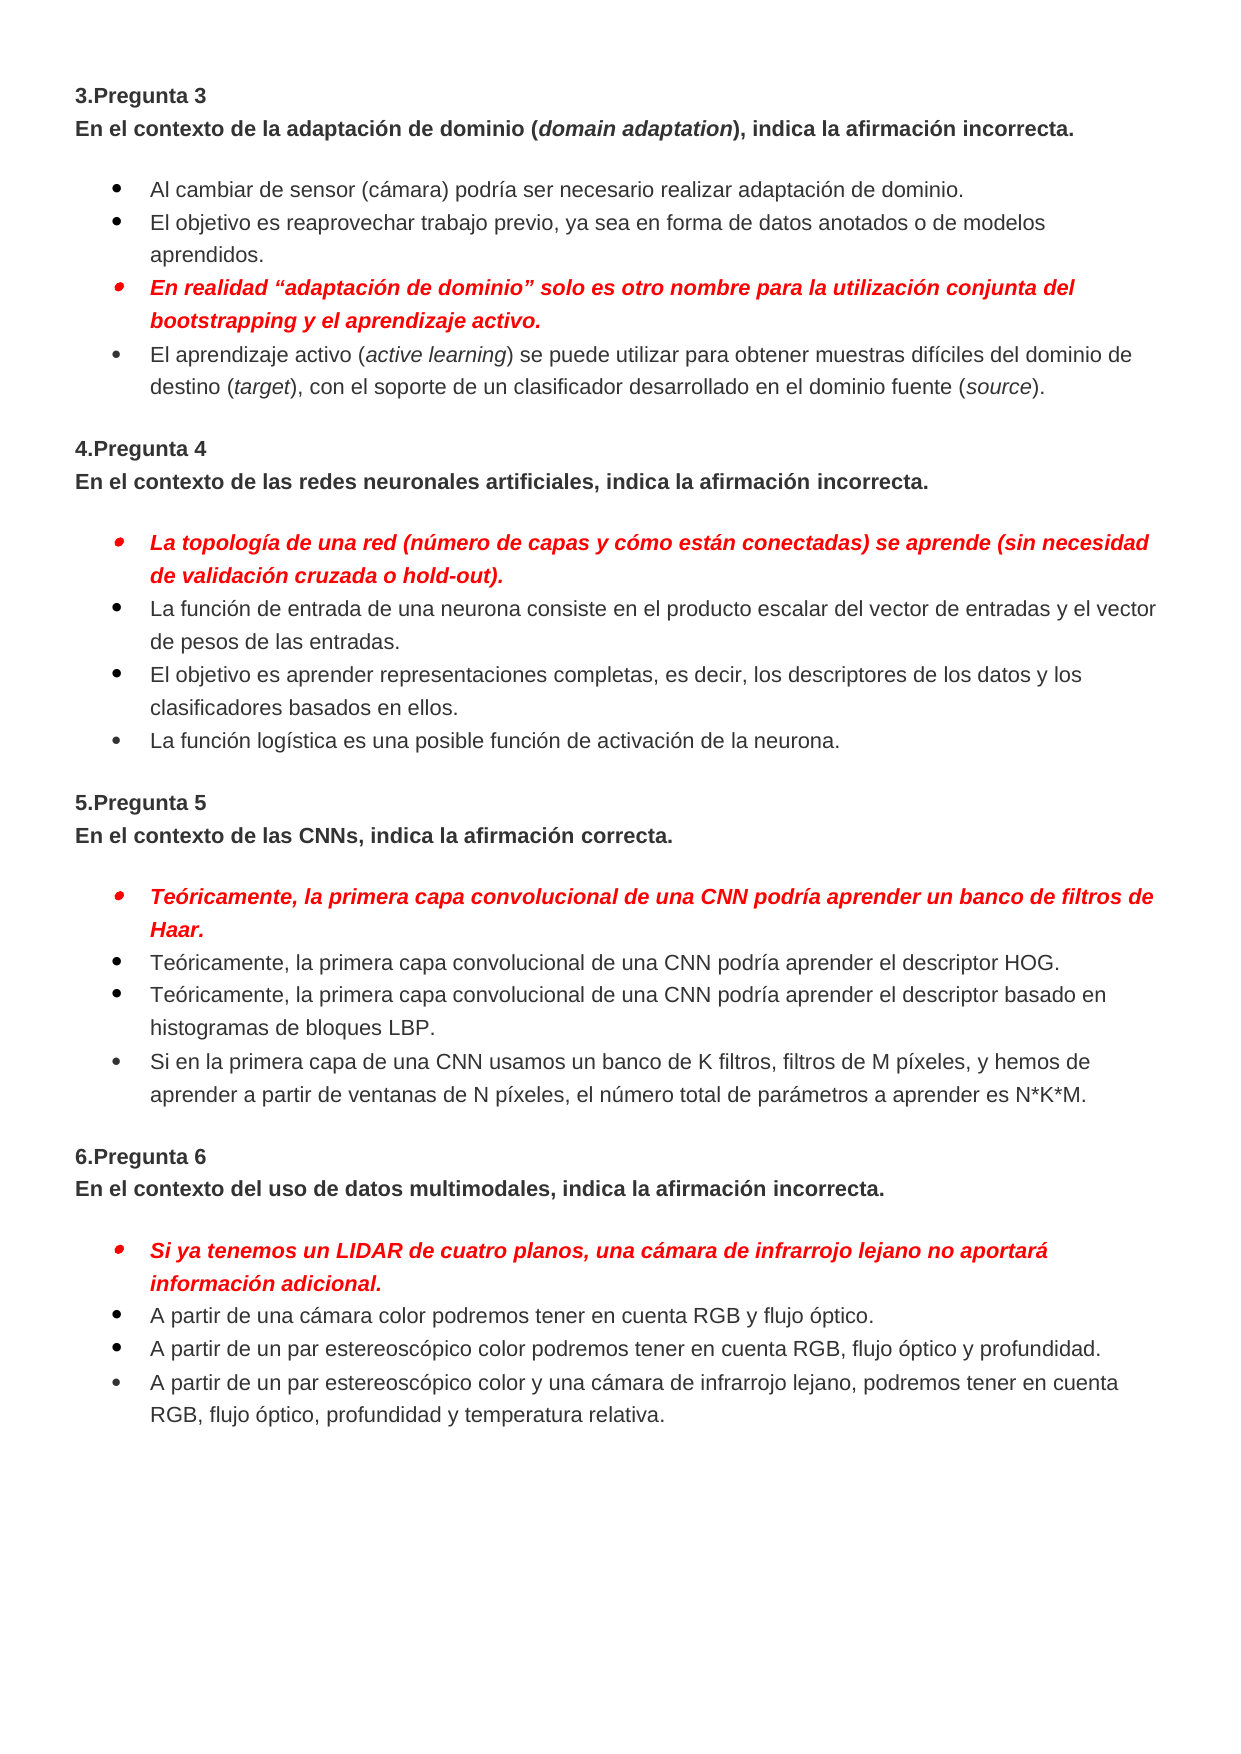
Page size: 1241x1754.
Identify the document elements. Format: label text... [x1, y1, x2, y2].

text 3.Pregunta 3 [75, 75, 1165, 108]
list A partir de una cámara color podremos tener en cuenta RGB y flujo óptico. [112, 1296, 1165, 1329]
list Teóricamente, la primera capa convolucional de una CNN podría aprender un banco de filtros de Haar. [112, 877, 1165, 943]
list A partir de un par estereoscópico color y una cámara de infrarrojo lejano, podremos tener en cuenta RGB, flujo óptico, profundidad y temperatura relativa. [112, 1362, 1165, 1428]
list La función de entrada de una neurona consiste en el producto escalar del vector de entradas y el vector de pesos de las entradas. [112, 589, 1165, 655]
text 5.Pregunta 5 [75, 782, 1165, 815]
list Si en la primera capa de una CNN usamos un banco de K filtros, filtros de M píxeles, y hemos de aprender a partir de ventanas de N píxeles, el número total de parámetros a aprender es N*K*M. [112, 1041, 1165, 1107]
text 4.Pregunta 4 [75, 429, 1165, 461]
text En el contexto de la adaptación de dominio (domain adaptation), indica la afirmación incorrecta. [75, 108, 1165, 141]
list El objetivo es reaprovechar trabajo previo, ya sea en forma de datos anotados o de modelos aprendidos. [112, 203, 1165, 268]
text En el contexto del uso de datos multimodales, indica la afirmación incorrecta. [75, 1169, 1165, 1202]
list Teóricamente, la primera capa convolucional de una CNN podría aprender el descriptor HOG. [112, 943, 1165, 976]
text En el contexto de las redes neuronales artificiales, indica la afirmación incorrecta. [75, 461, 1165, 494]
list En realidad “adaptación de dominio” solo es otro nombre para la utilización conjunta del bootstrapping y el aprendizaje activo. [112, 268, 1165, 334]
list Teóricamente, la primera capa convolucional de una CNN podría aprender el descriptor basado en histogramas de bloques LBP. [112, 976, 1165, 1041]
list Al cambiar de sensor (cámara) podría ser necesario realizar adaptación de dominio. [112, 170, 1165, 203]
list El aprendizaje activo (active learning) se puede utilizar para obtener muestras difíciles del dominio de destino (target), con el soporte de un clasificador desarrollado en el dominio fuente (source). [112, 334, 1165, 399]
list Si ya tenemos un LIDAR de cuatro planos, una cámara de infrarrojo lejano no aportará información adicional. [112, 1231, 1165, 1296]
text 6.Pregunta 6 [75, 1136, 1165, 1169]
text En el contexto de las CNNs, indica la afirmación correcta. [75, 815, 1165, 848]
list A partir de un par estereoscópico color podremos tener en cuenta RGB, flujo óptico y profundidad. [112, 1329, 1165, 1362]
list El objetivo es aprender representaciones completas, es decir, los descriptores de los datos y los clasificadores basados en ellos. [112, 655, 1165, 720]
list La topología de una red (número de capas y cómo están conectadas) se aprende (sin necesidad de validación cruzada o hold-out). [112, 523, 1165, 589]
list La función logística es una posible función de activación de la neurona. [112, 720, 1165, 753]
